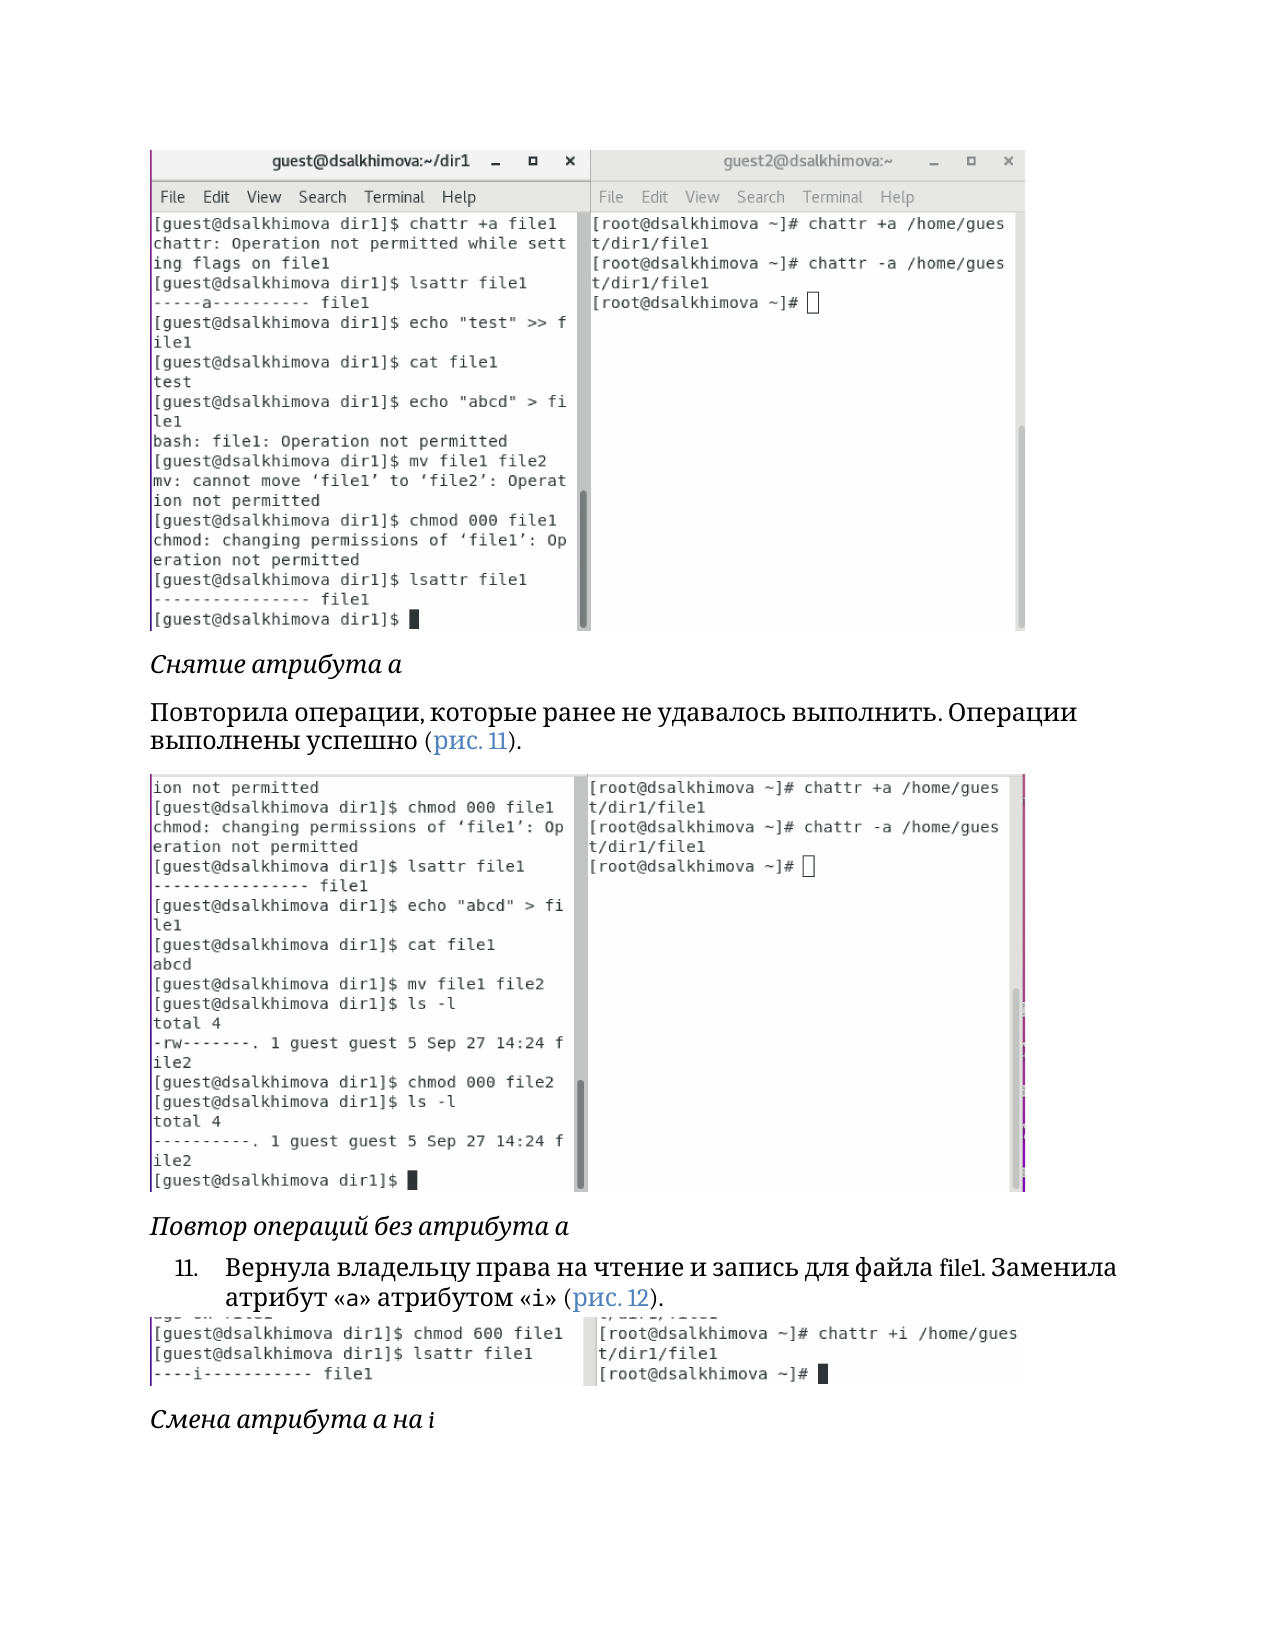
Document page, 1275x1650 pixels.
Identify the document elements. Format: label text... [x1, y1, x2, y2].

text Повторила операции, которые ранее не удавалось выполнить. Операции выполнены успешно (рис. 11). [150, 698, 1125, 756]
picture [150, 150, 1025, 631]
text Снятие атрибута а [150, 651, 1125, 680]
text Смена атрибута а на i [150, 1406, 1125, 1435]
list Вернула владельцу права на чтение и запись для файла file1. Заменила атрибут «a» атрибутом «i» (рис. 12). [175, 1254, 1125, 1314]
text Повтор операций без атрибута а [150, 1212, 1125, 1241]
picture [150, 1317, 1025, 1386]
picture [150, 774, 1025, 1192]
